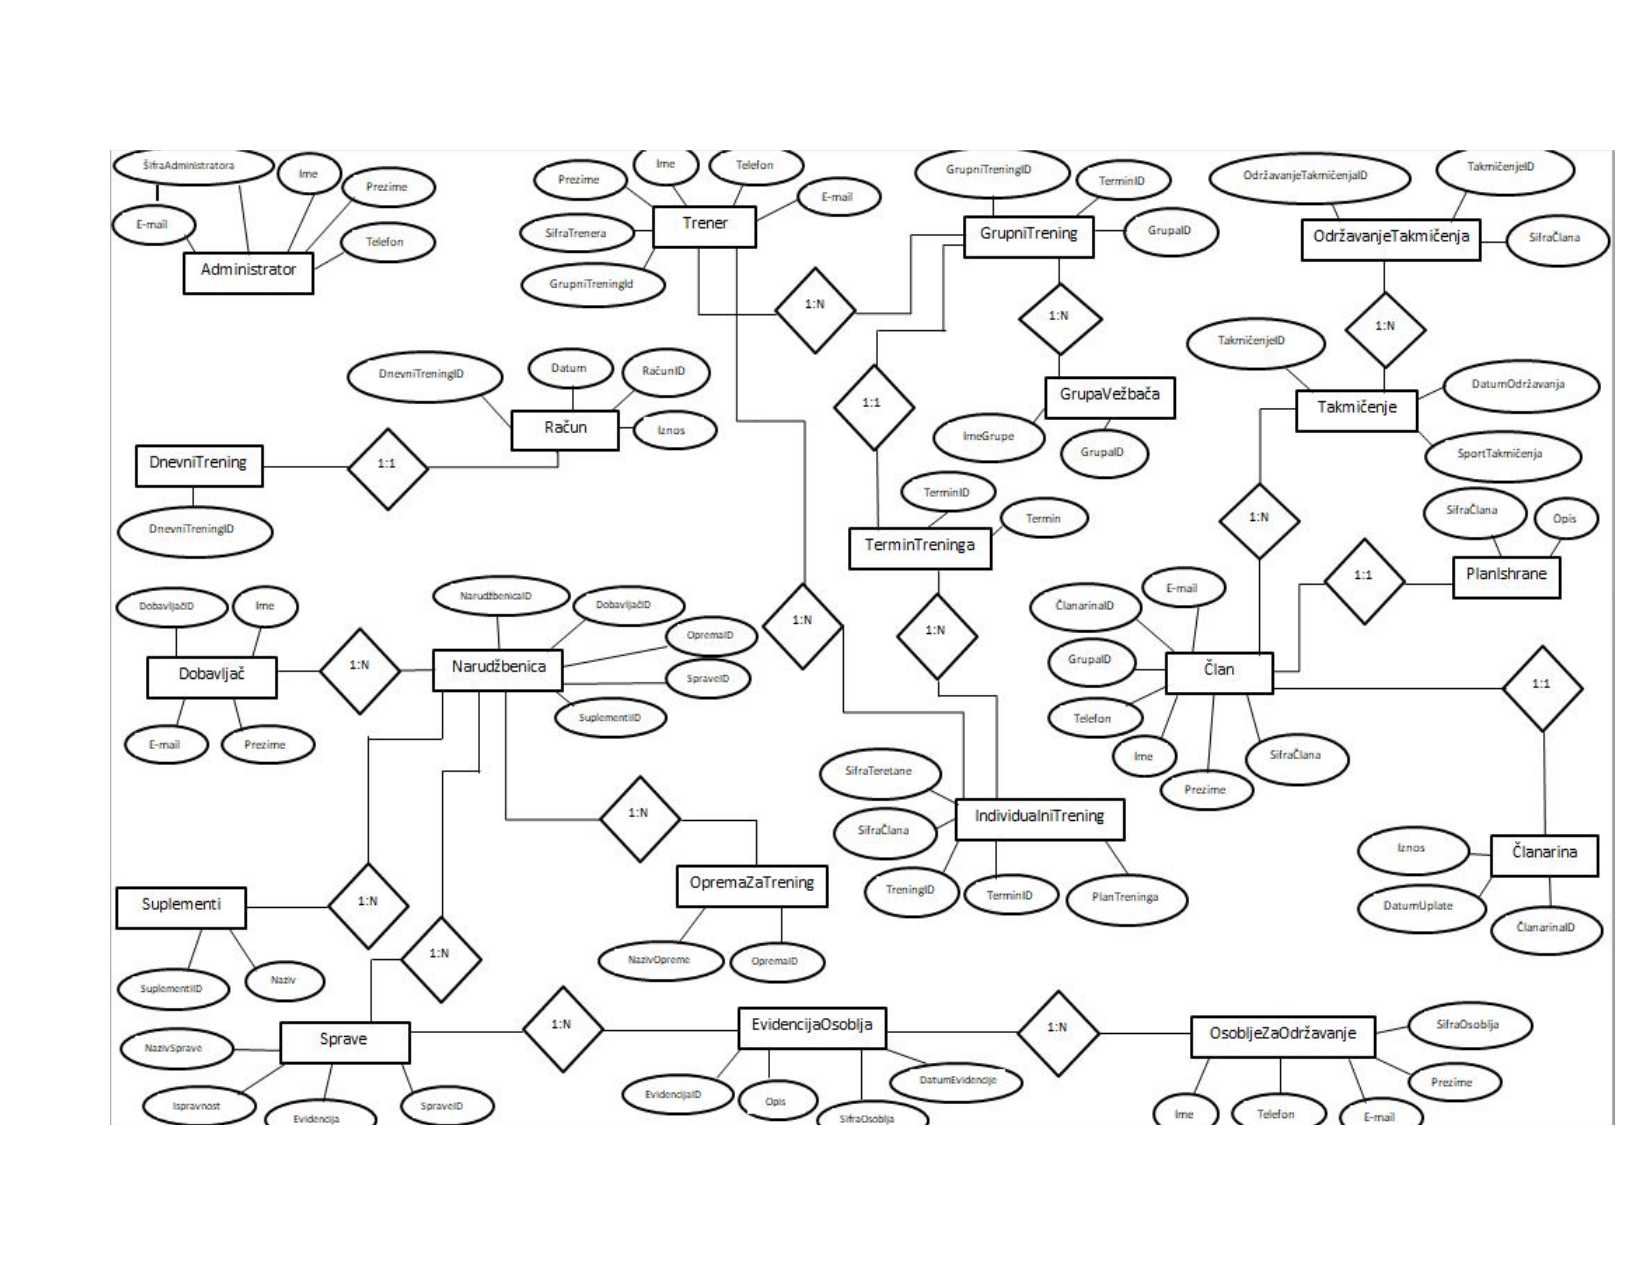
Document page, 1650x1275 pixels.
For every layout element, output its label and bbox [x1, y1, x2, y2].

picture [110, 150, 1615, 1125]
